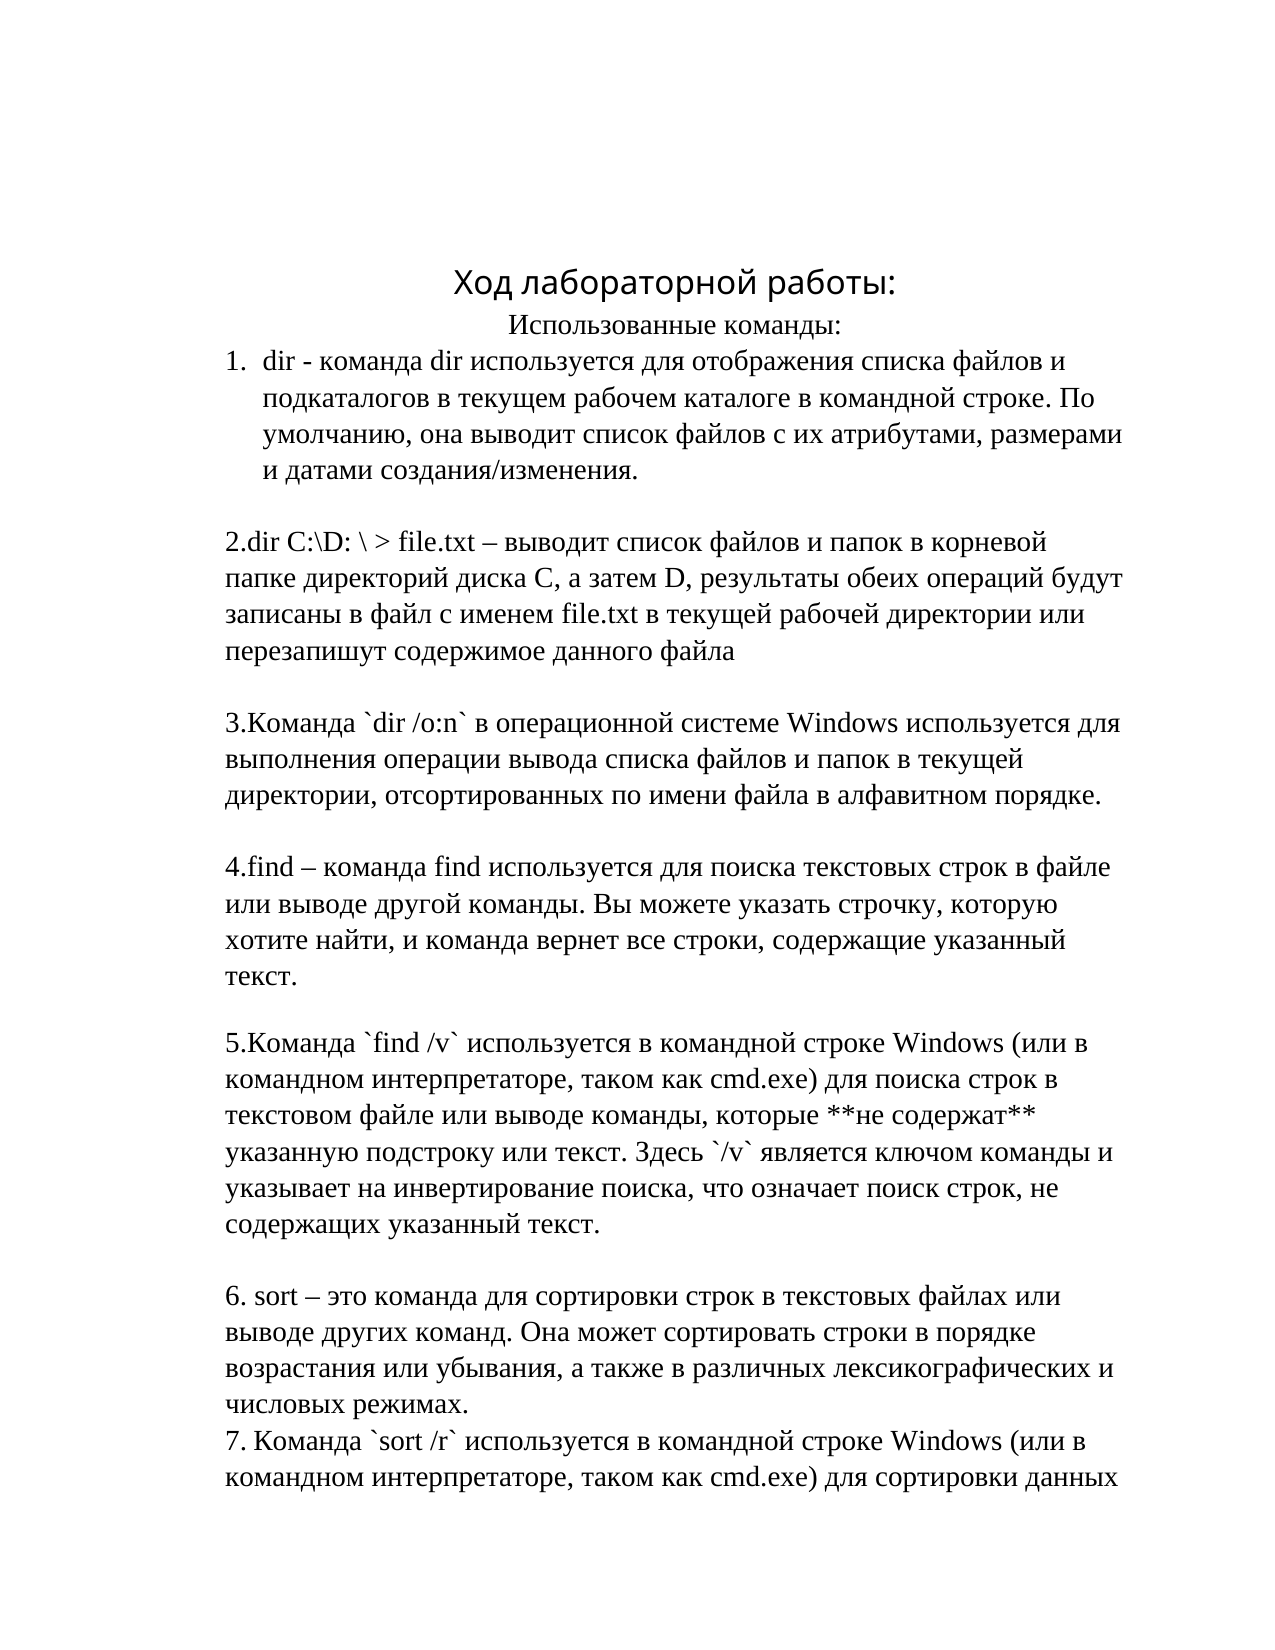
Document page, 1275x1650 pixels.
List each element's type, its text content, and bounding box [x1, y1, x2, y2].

list Использованные команды: [225, 307, 1125, 341]
list 3.Команда `dir /o:n` в операционной системе Windows используется для выполнения операции вывода списка файлов и папок в текущей директории, отсортированных по имени файла в алфавитном порядке. [225, 705, 1125, 811]
list 4.find – команда find используется для поиска текстовых строк в файле или выводе другой команды. Вы можете указать строчку, которую хотите найти, и команда вернет все строки, содержащие указанный текст. [225, 849, 1125, 992]
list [225, 1423, 1125, 1492]
list dir - команда dir используется для отображения списка файлов и подкаталогов в текущем рабочем каталоге в командной строке. По умолчанию, она выводит список файлов с их атрибутами, размерами и датами создания/изменения. [225, 343, 1125, 486]
list 5.Команда `find /v` используется в командной строке Windows (или в командном интерпретаторе, таком как cmd.exe) для поиска строк в текстовом файле или выводе команды, которые **не содержат** указанную подстроку или текст. Здесь `/v` является ключом команды и указывает на инвертирование поиска, что означает поиск строк, не содержащих указанный текст. [225, 1025, 1125, 1239]
list 6. sort – это команда для сортировки строк в текстовых файлах или выводе других команд. Она может сортировать строки в порядке возрастания или убывания, а также в различных лексикографических и числовых режимах. [225, 1278, 1125, 1420]
list 2.dir C:\D: \ > file.txt – выводит список файлов и папок в корневой папке директорий диска C, а затем D, результаты обеих операций будут записаны в файл с именем file.txt в текущей рабочей директории или перезапишут содержимое данного файла [225, 524, 1125, 666]
list Ход лабораторной работы: [225, 258, 1125, 304]
